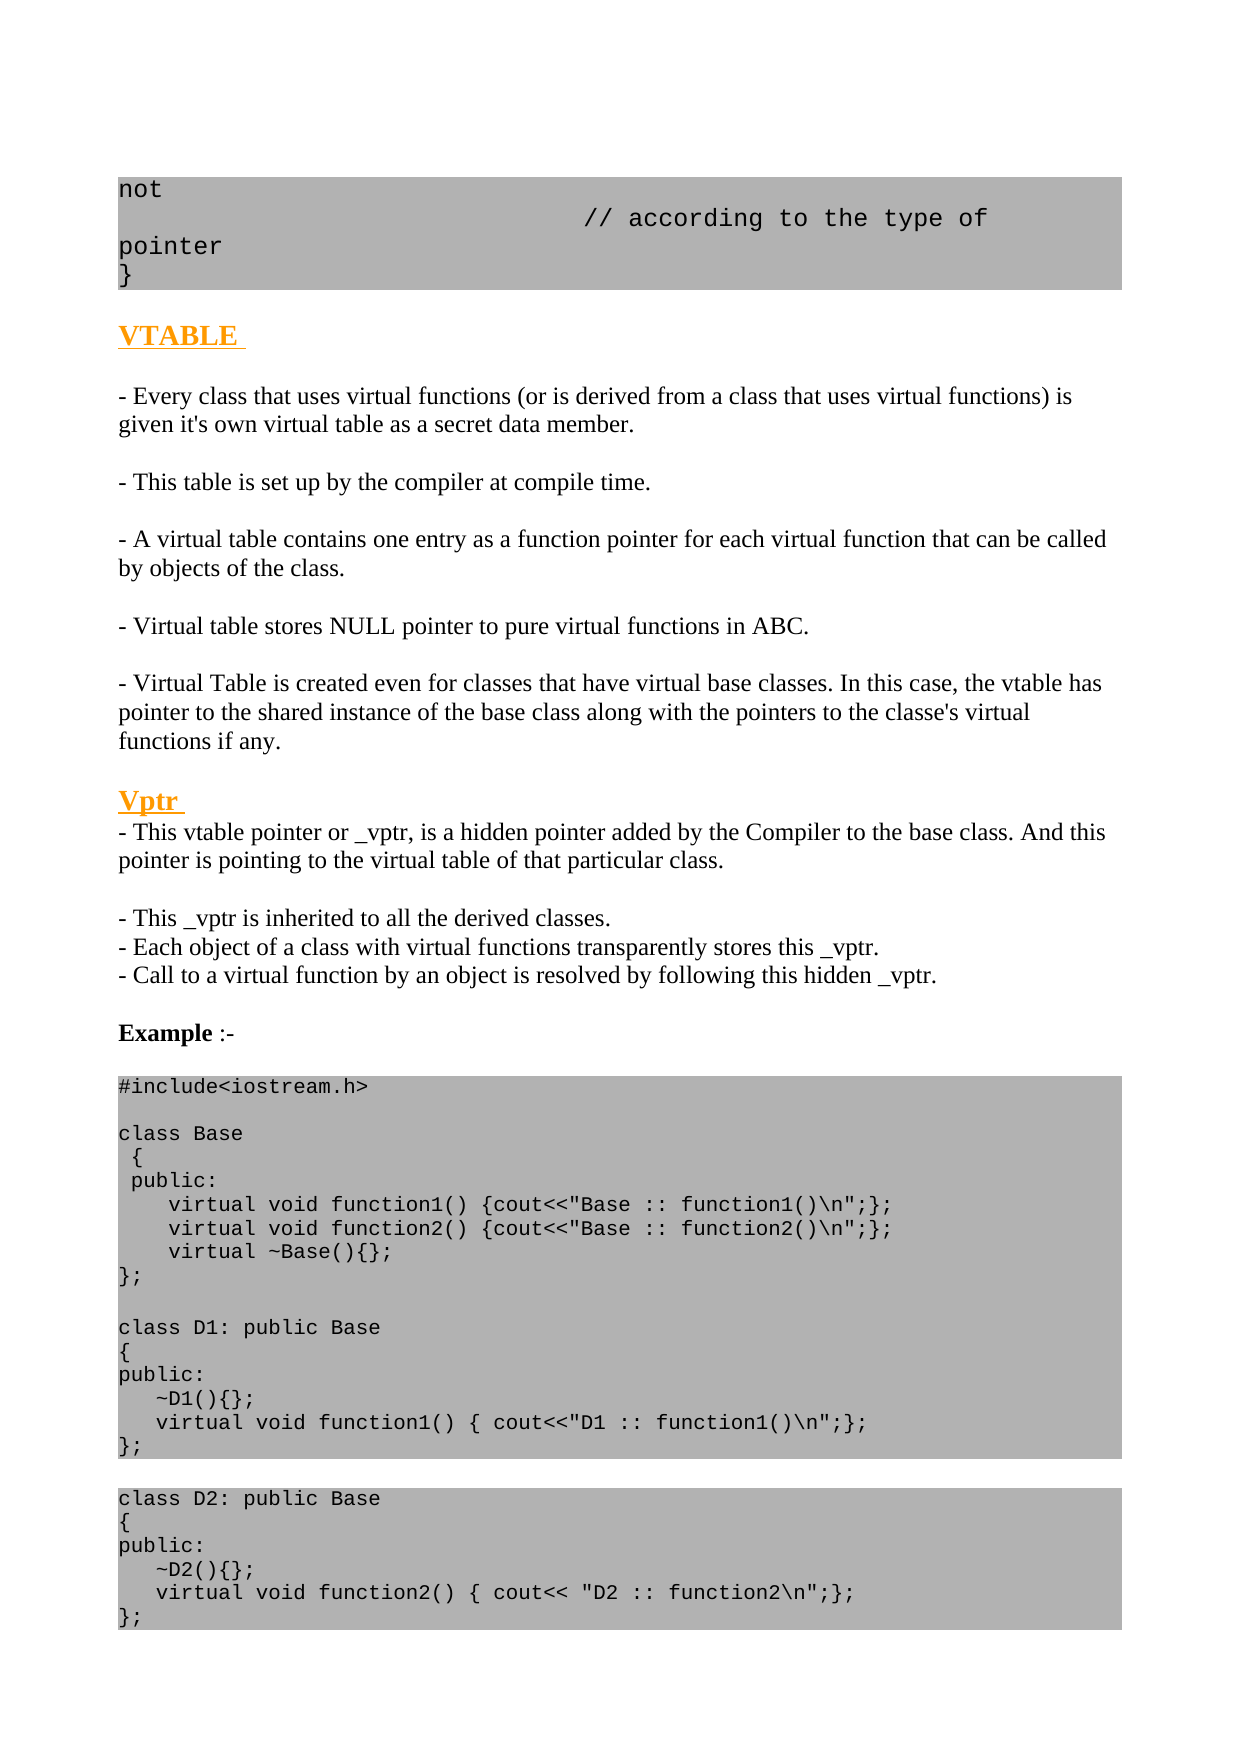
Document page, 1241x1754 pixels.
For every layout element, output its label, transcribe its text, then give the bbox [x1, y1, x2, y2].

text Vptr [118, 783, 1122, 817]
text virtual void function1() {cout<<"Base :: function1()\n";}; [118, 1194, 1122, 1217]
text virtual void function1() { cout<<"D1 :: function1()\n";}; [118, 1412, 1122, 1435]
text - Every class that uses virtual functions (or is derived from a class that uses virtual functions) is given it's own virtual table as a secret data member. - This table is set up by the compiler at compile time. - A virtual table contains one entry as a function pointer for each virtual function that can be called by objects of the class. - Virtual table stores NULL pointer to pure virtual functions in ABC. - Virtual Table is created even for classes that have virtual base classes. In this case, the vtable has pointer to the shared instance of the base class along with the pointers to the classe's virtual functions if any. [118, 381, 1122, 754]
text public: [118, 1364, 1122, 1388]
text - This vtable pointer or _vptr, is a hidden pointer added by the Compiler to the base class. And this pointer is pointing to the virtual table of that particular class. [118, 817, 1122, 874]
text virtual void function2() { cout<< "D2 :: function2\n";}; [118, 1582, 1122, 1606]
text - Each object of a class with virtual functions transparently stores this _vptr. [118, 932, 1122, 961]
text // according to the type of pointer [118, 205, 1122, 262]
text } [118, 262, 1122, 290]
text - Call to a virtual function by an object is resolved by following this hidden _vptr. [118, 961, 1122, 989]
text }; [118, 1606, 1122, 1630]
text { [118, 1341, 1122, 1364]
text { [118, 1147, 1122, 1170]
text ~D2(){}; [118, 1559, 1122, 1582]
text }; [118, 1435, 1122, 1459]
text public: [118, 1170, 1122, 1194]
text VTABLE [118, 318, 1122, 352]
text public: [118, 1535, 1122, 1559]
text virtual void function2() {cout<<"Base :: function2()\n";}; [118, 1217, 1122, 1241]
text - This _vptr is inherited to all the derived classes. [118, 903, 1122, 932]
text ~D1(){}; [118, 1388, 1122, 1412]
text class D2: public Base [118, 1488, 1122, 1511]
text class Base [118, 1123, 1122, 1147]
text }; [118, 1265, 1122, 1288]
text class D1: public Base [118, 1317, 1122, 1341]
text virtual ~Base(){}; [118, 1241, 1122, 1265]
text { [118, 1511, 1122, 1535]
text #include<iostream.h> [118, 1076, 1122, 1099]
text Example :- [118, 1018, 1122, 1047]
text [118, 177, 1122, 205]
